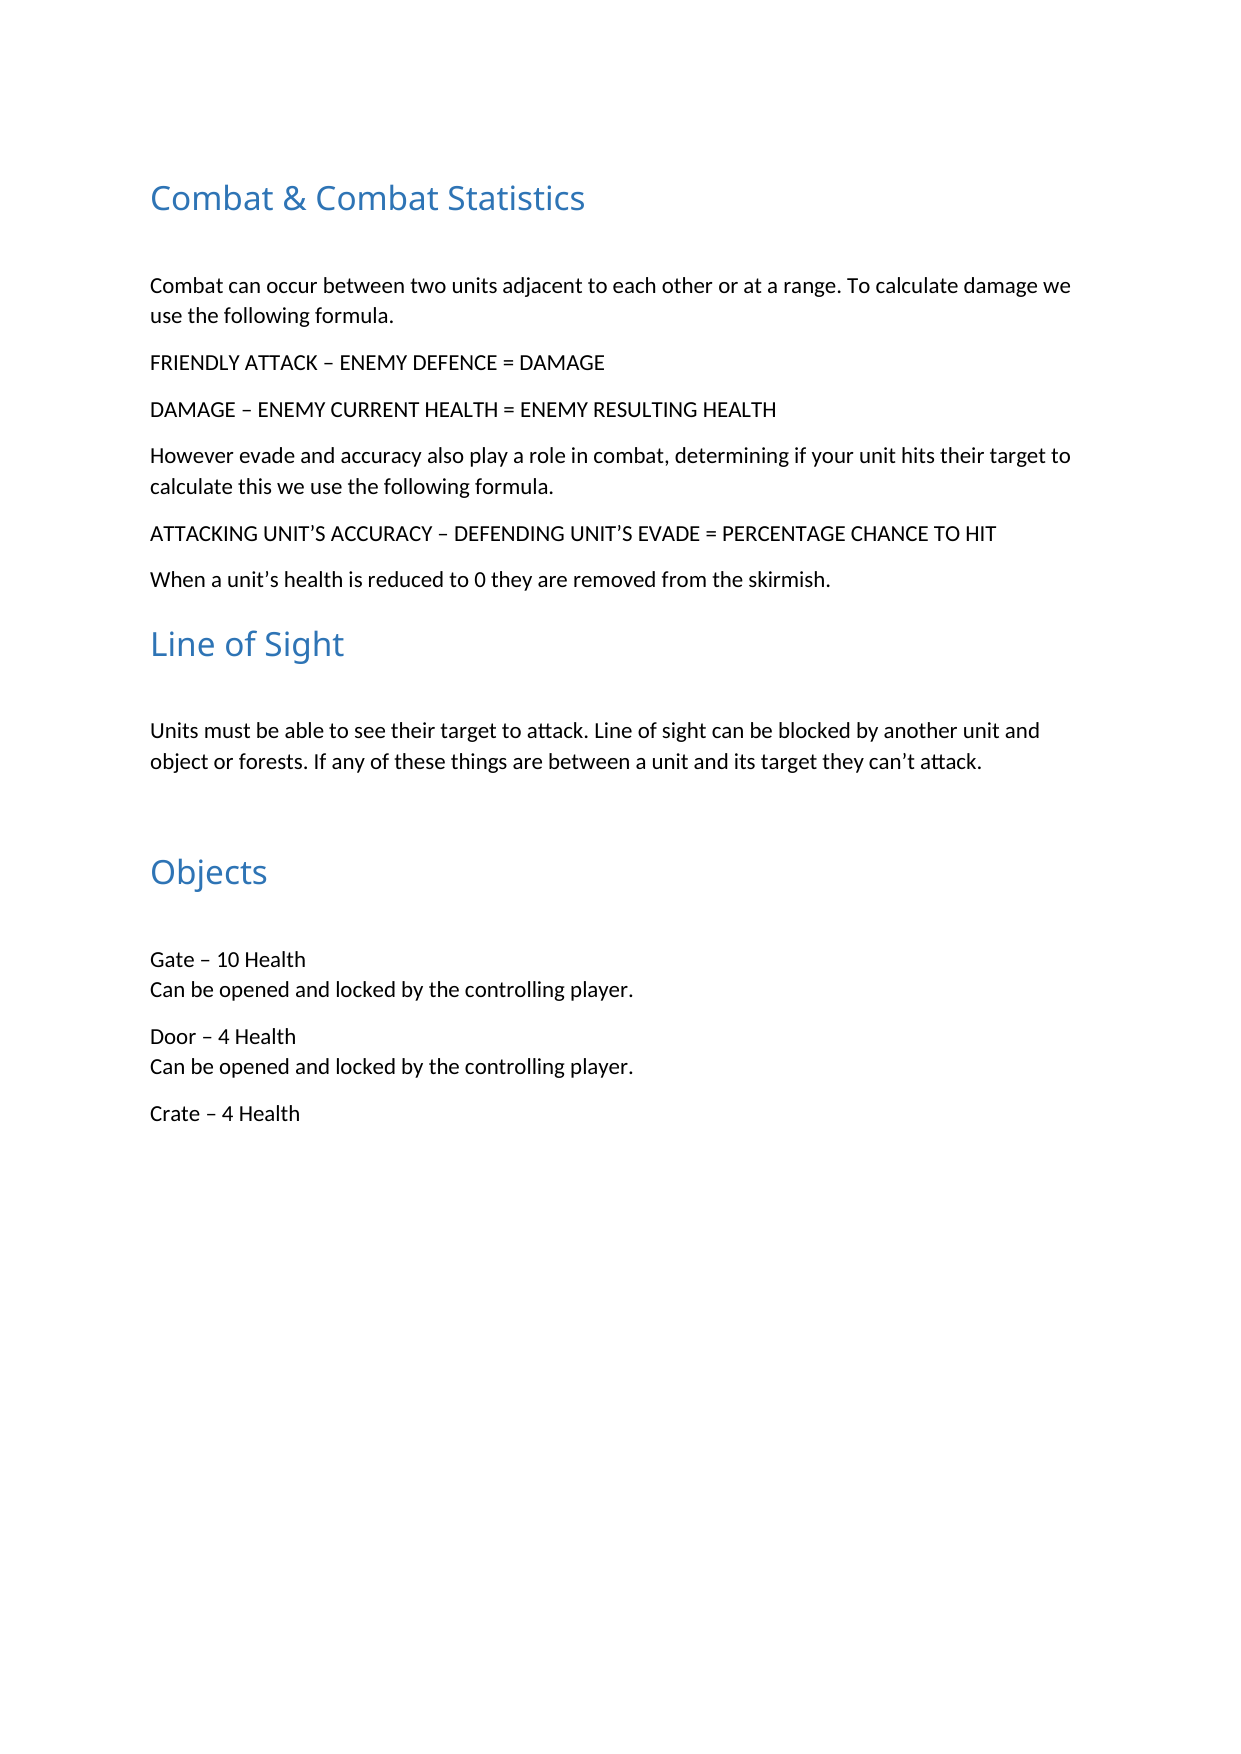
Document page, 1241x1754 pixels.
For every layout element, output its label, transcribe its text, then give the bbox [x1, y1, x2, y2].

text Crate – 4 Health [150, 1099, 1090, 1127]
text Combat can occur between two units adjacent to each other or at a range. To calculate damage we use the following formula. [150, 271, 1090, 329]
subtitle Objects [150, 849, 1090, 894]
text Units must be able to see their target to attack. Line of sight can be blocked by another unit and object or forests. If any of these things are between a unit and its target they can’t attack. [150, 717, 1090, 775]
text FRIENDLY ATTACK – ENEMY DEFENCE = DAMAGE [150, 348, 1090, 376]
subtitle Combat & Combat Statistics [150, 175, 1090, 220]
text When a unit’s health is reduced to 0 they are removed from the skirmish. [150, 566, 1090, 594]
text Gate – 10 Health Can be opened and locked by the controlling player. [150, 945, 1090, 1003]
text ATTACKING UNIT’S ACCURACY – DEFENDING UNIT’S EVADE = PERCENTAGE CHANCE TO HIT [150, 519, 1090, 547]
subtitle Line of Sight [150, 621, 1090, 666]
text However evade and accuracy also play a role in combat, determining if your unit hits their target to calculate this we use the following formula. [150, 442, 1090, 500]
text Door – 4 Health Can be opened and locked by the controlling player. [150, 1022, 1090, 1080]
text DAMAGE – ENEMY CURRENT HEALTH = ENEMY RESULTING HEALTH [150, 395, 1090, 423]
